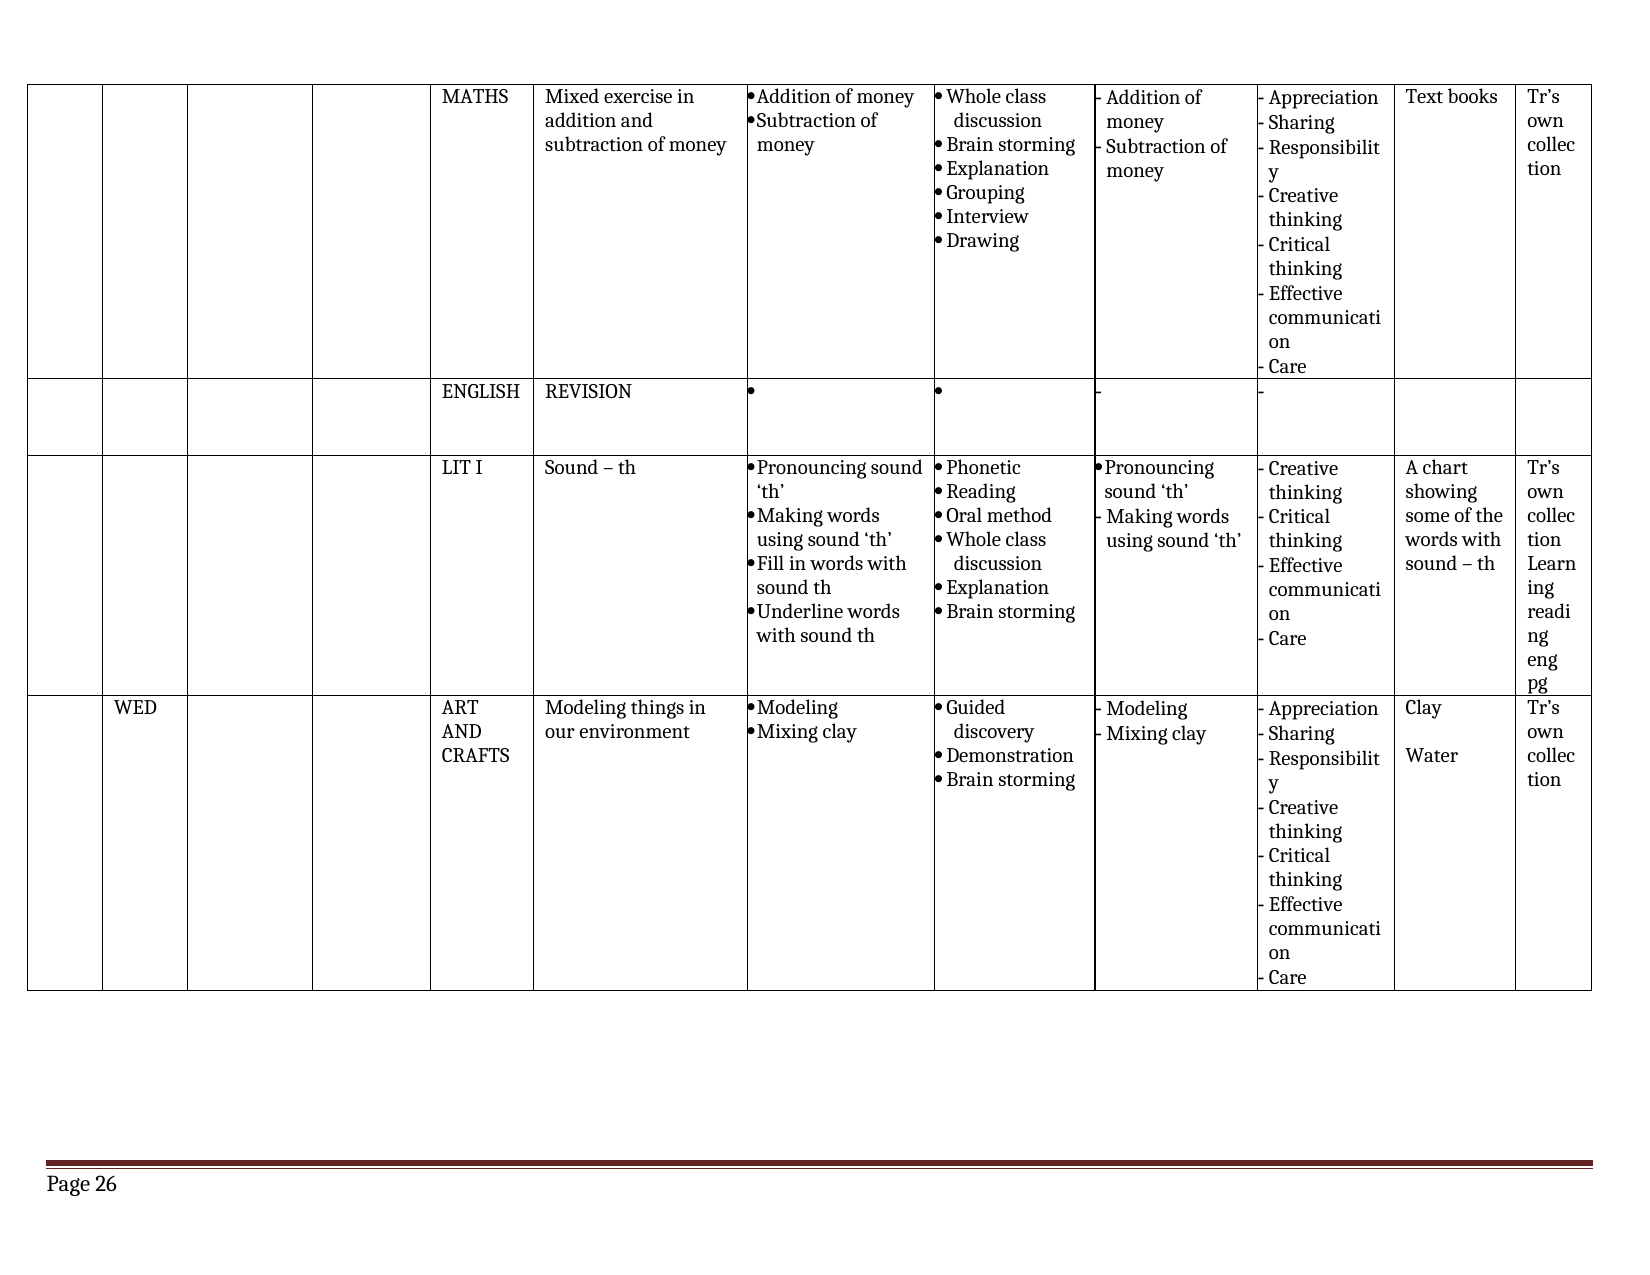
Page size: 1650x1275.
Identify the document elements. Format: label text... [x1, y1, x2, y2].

table_cell [313, 85, 430, 378]
table_cell [28, 85, 102, 378]
table_cell [1258, 379, 1394, 454]
table_cell [935, 379, 1094, 454]
table_cell Phonetic Reading Oral method Whole class discussion Explanation Brain storming [935, 456, 1094, 695]
table_cell REVISION [534, 379, 747, 454]
table_cell [28, 456, 102, 695]
table_cell Tr’s own collection Learning reading eng pg [1516, 456, 1591, 695]
table_cell [188, 456, 312, 695]
table_cell [748, 379, 934, 454]
table_cell [313, 696, 430, 989]
table_cell [188, 379, 312, 454]
table_cell Addition of money Subtraction of money [1096, 85, 1257, 378]
table_cell Mixed exercise in addition and subtraction of money [534, 85, 747, 378]
table_cell Text books [1395, 85, 1515, 378]
table_cell A chart showing some of the words with sound – th [1395, 456, 1515, 695]
table_cell [103, 456, 187, 695]
table_cell Creative thinking Critical thinking Effective communication Care [1258, 456, 1394, 695]
table_cell Appreciation Sharing Responsibility Creative thinking Critical thinking Effective communication Care [1258, 696, 1394, 989]
table_cell [1096, 379, 1257, 454]
table_cell Modeling things in our environment [534, 696, 747, 989]
table_cell [188, 696, 312, 989]
table_cell Whole class discussion Brain storming Explanation Grouping Interview Drawing [935, 85, 1094, 378]
table_cell Clay Water [1395, 696, 1515, 989]
table_cell [313, 456, 430, 695]
table_cell Pronouncing sound ‘th’ Making words using sound ‘th’ [1096, 456, 1257, 695]
table_cell MATHS [431, 85, 533, 378]
table_cell Tr’s own collection [1516, 696, 1591, 989]
table_cell Addition of money Subtraction of money [748, 85, 934, 378]
table_cell [28, 696, 102, 989]
table_cell Modeling Mixing clay [1096, 696, 1257, 989]
table_cell [103, 85, 187, 378]
table_cell [28, 379, 102, 454]
table_cell [103, 379, 187, 454]
table_cell Tr’s own collection [1516, 85, 1591, 378]
table_cell [188, 85, 312, 378]
table_cell [1516, 379, 1591, 454]
table_cell ENGLISH [431, 379, 533, 454]
table_cell Sound – th [534, 456, 747, 695]
table_cell Pronouncing sound ‘th’ Making words using sound ‘th’ Fill in words with sound th Underline words with sound th [748, 456, 934, 695]
table_cell ART AND CRAFTS [431, 696, 533, 989]
table_cell [1395, 379, 1515, 454]
table_cell WED [103, 696, 187, 989]
table_cell LIT I [431, 456, 533, 695]
table_cell Modeling Mixing clay [748, 696, 934, 989]
table_cell [313, 379, 430, 454]
table_cell Guided discovery Demonstration Brain storming [935, 696, 1094, 989]
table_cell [1258, 85, 1394, 378]
